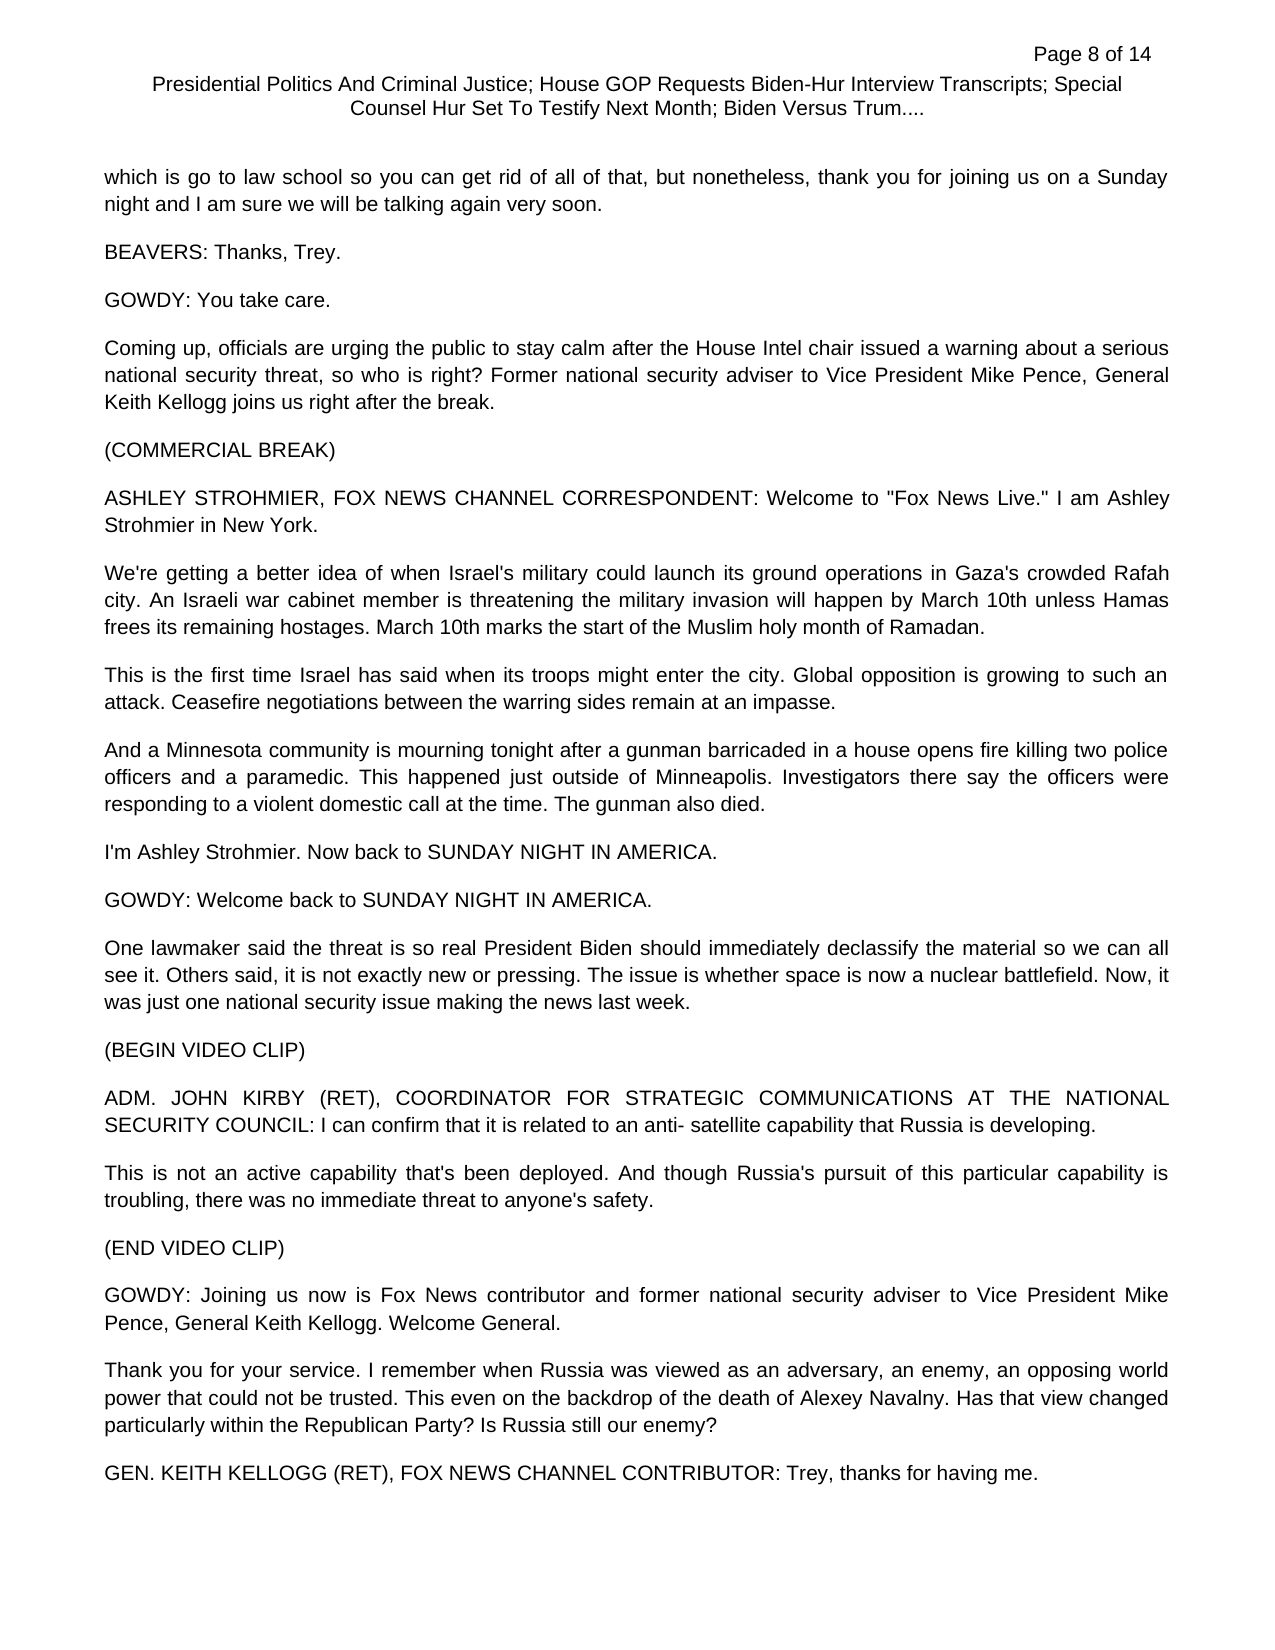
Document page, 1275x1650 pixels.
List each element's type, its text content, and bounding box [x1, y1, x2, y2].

text This is the first time Israel has said when its troops might enter the city. Global opposition is growing to such an attack. Ceasefire negotiations between the warring sides remain at an impasse. [104, 659, 1171, 713]
text (END VIDEO CLIP) [104, 1232, 1171, 1259]
text ADM. JOHN KIRBY (RET), COORDINATOR FOR STRATEGIC COMMUNICATIONS AT THE NATIONAL SECURITY COUNCIL: I can confirm that it is related to an anti- satellite capability that Russia is developing. [104, 1082, 1171, 1136]
text I'm Ashley Strohmier. Now back to SUNDAY NIGHT IN AMERICA. [104, 836, 1171, 863]
text GOWDY: Welcome back to SUNDAY NIGHT IN AMERICA. [104, 884, 1171, 911]
text One lawmaker said the threat is so real President Biden should immediately declassify the material so we can all see it. Others said, it is not exactly new or pressing. The issue is whether space is now a nuclear battlefield. Now, it was just one national security issue making the news last week. [104, 932, 1171, 1013]
text GEN. KEITH KELLOGG (RET), FOX NEWS CHANNEL CONTRIBUTOR: Trey, thanks for having me. [104, 1457, 1171, 1484]
text (BEGIN VIDEO CLIP) [104, 1034, 1171, 1061]
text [104, 161, 1171, 216]
text GOWDY: Joining us now is Fox News contributor and former national security adviser to Vice President Mike Pence, General Keith Kellogg. Welcome General. [104, 1280, 1171, 1334]
text ASHLEY STROHMIER, FOX NEWS CHANNEL CORRESPONDENT: Welcome to "Fox News Live." I am Ashley Strohmier in New York. [104, 482, 1171, 536]
text And a Minnesota community is mourning tonight after a gunman barricaded in a house opens fire killing two police officers and a paramedic. This happened just outside of Minneapolis. Investigators there say the officers were responding to a violent domestic call at the time. The gunman also died. [104, 734, 1171, 816]
text Coming up, officials are urging the public to stay calm after the House Intel chair issued a warning about a serious national security threat, so who is right? Former national security adviser to Vice President Mike Pence, General Keith Kellogg joins us right after the break. [104, 332, 1171, 413]
text GOWDY: You take care. [104, 284, 1171, 311]
text (COMMERCIAL BREAK) [104, 434, 1171, 461]
text We're getting a better idea of when Israel's military could launch its ground operations in Gaza's crowded Rafah city. An Israeli war cabinet member is threatening the military invasion will happen by March 10th unless Hamas frees its remaining hostages. March 10th marks the start of the Muslim holy month of Ramadan. [104, 557, 1171, 638]
text Thank you for your service. I remember when Russia was viewed as an adversary, an enemy, an opposing world power that could not be trusted. This even on the backdrop of the death of Alexey Navalny. Has that view changed particularly within the Republican Party? Is Russia still our enemy? [104, 1355, 1171, 1436]
text This is not an active capability that's been deployed. And though Russia's pursuit of this particular capability is troubling, there was no immediate threat to anyone's safety. [104, 1157, 1171, 1211]
text BEAVERS: Thanks, Trey. [104, 236, 1171, 263]
